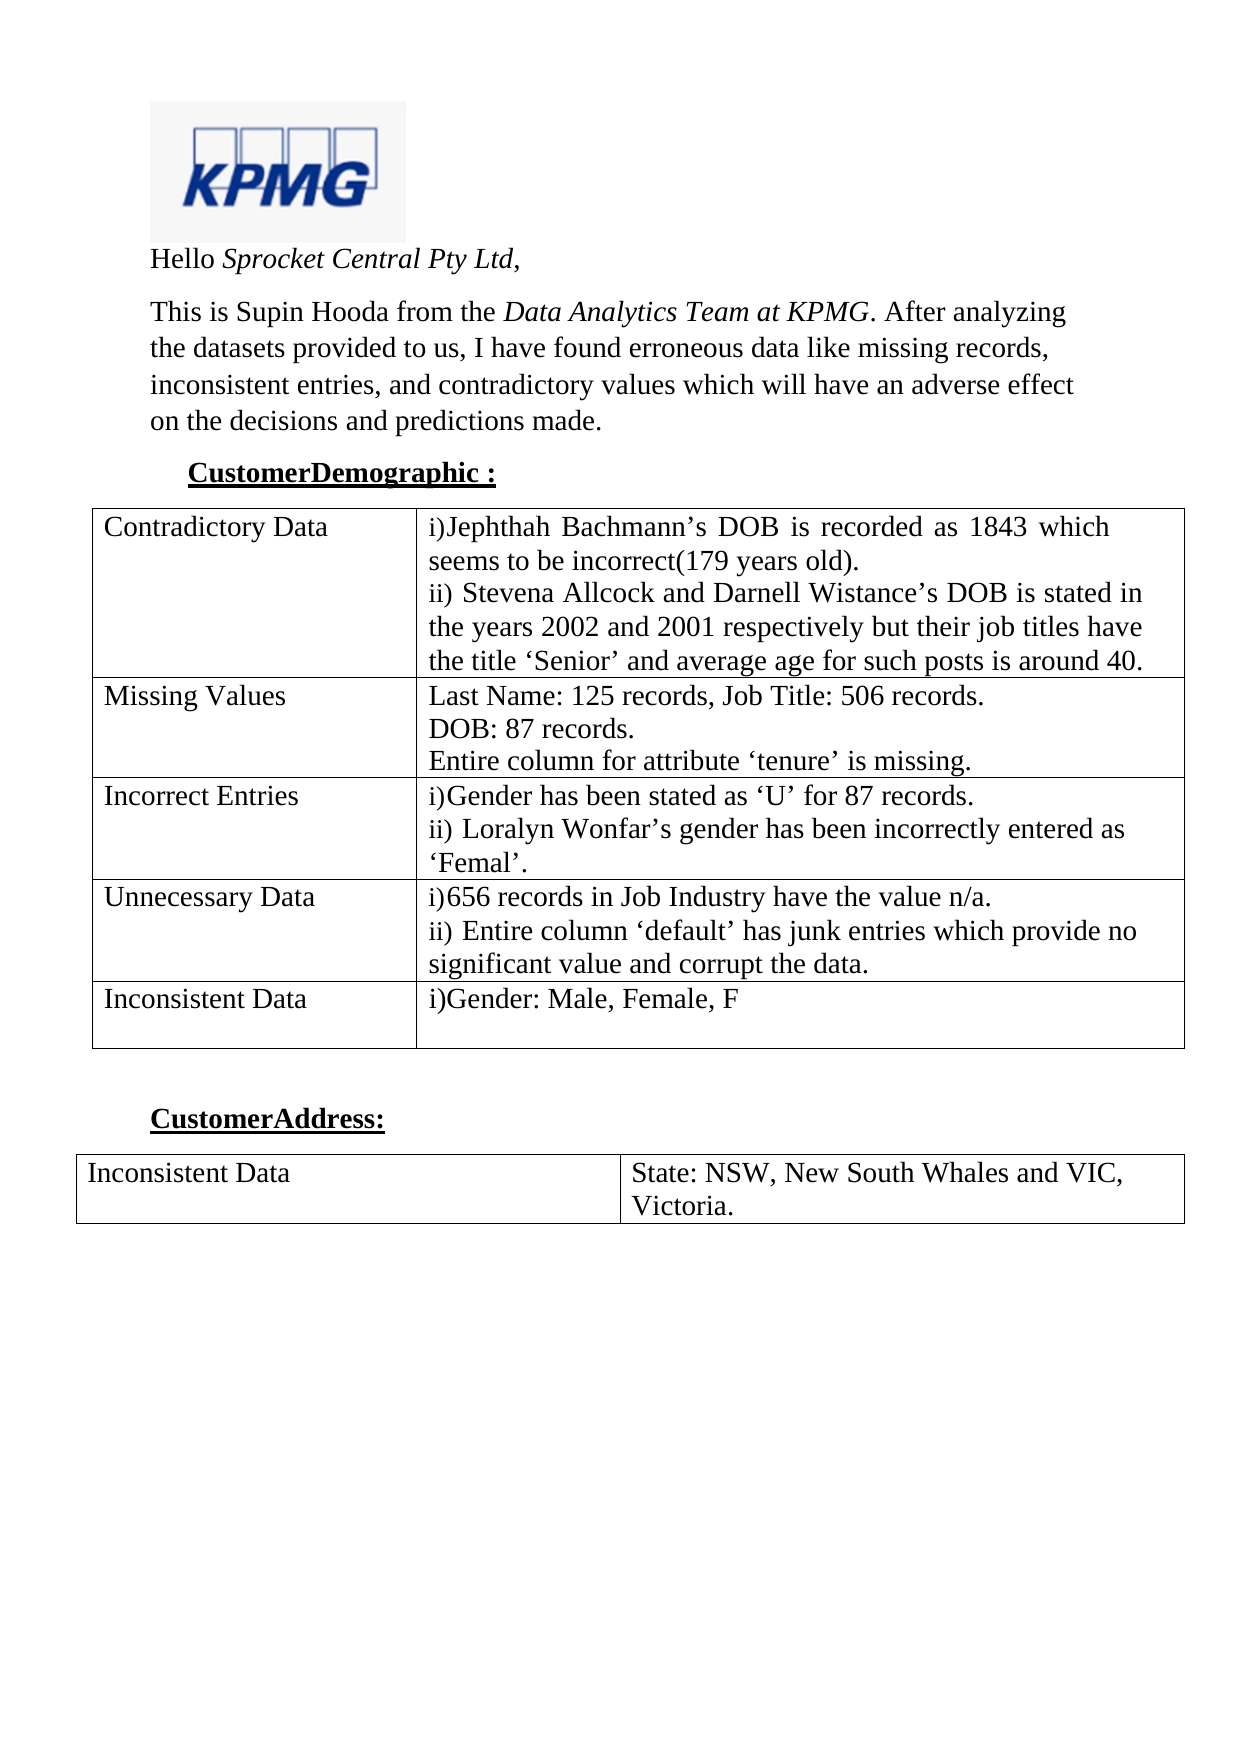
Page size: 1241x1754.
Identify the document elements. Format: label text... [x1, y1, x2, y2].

table_cell Unnecessary Data [93, 880, 416, 981]
table_cell 656 records in Job Industry have the value n/a. Entire column ‘default’ has junk entries which provide no significant value and corrupt the data. [417, 880, 1184, 981]
table_cell Last Name: 125 records, Job Title: 506 records. DOB: 87 records. Entire column for attribute ‘tenure’ is missing. [417, 678, 1184, 777]
table_header Contradictory Data [93, 509, 416, 677]
text CustomerDemographic : [187, 455, 1196, 489]
text CustomerAddress: [150, 1101, 1196, 1135]
text This is Supin Hooda from the Data Analytics Team at KPMG. After analyzing the datasets provided to us, I have found erroneous data like missing records, inconsistent entries, and contradictory values which will have an adverse effect on the decisions and predictions made. [150, 294, 1086, 436]
table_cell Inconsistent Data [93, 982, 416, 1048]
table_cell i)Gender: Male, Female, F [417, 982, 1184, 1048]
table_cell Gender has been stated as ‘U’ for 87 records. Loralyn Wonfar’s gender has been incorrectly entered as ‘Femal’. [417, 778, 1184, 879]
table_header Jephthah Bachmann’s DOB is recorded as 1843 which seems to be incorrect(179 years old). Stevena Allcock and Darnell Wistance’s DOB is stated in the years 2002 and 2001 respectively but their job titles have the title ‘Senior’ and average age for such posts is around 40. [417, 509, 1184, 677]
table_cell Missing Values [93, 678, 416, 777]
picture [149, 101, 407, 243]
table_cell Incorrect Entries [93, 778, 416, 879]
text Hello Sprocket Central Pty Ltd, [150, 242, 1196, 275]
